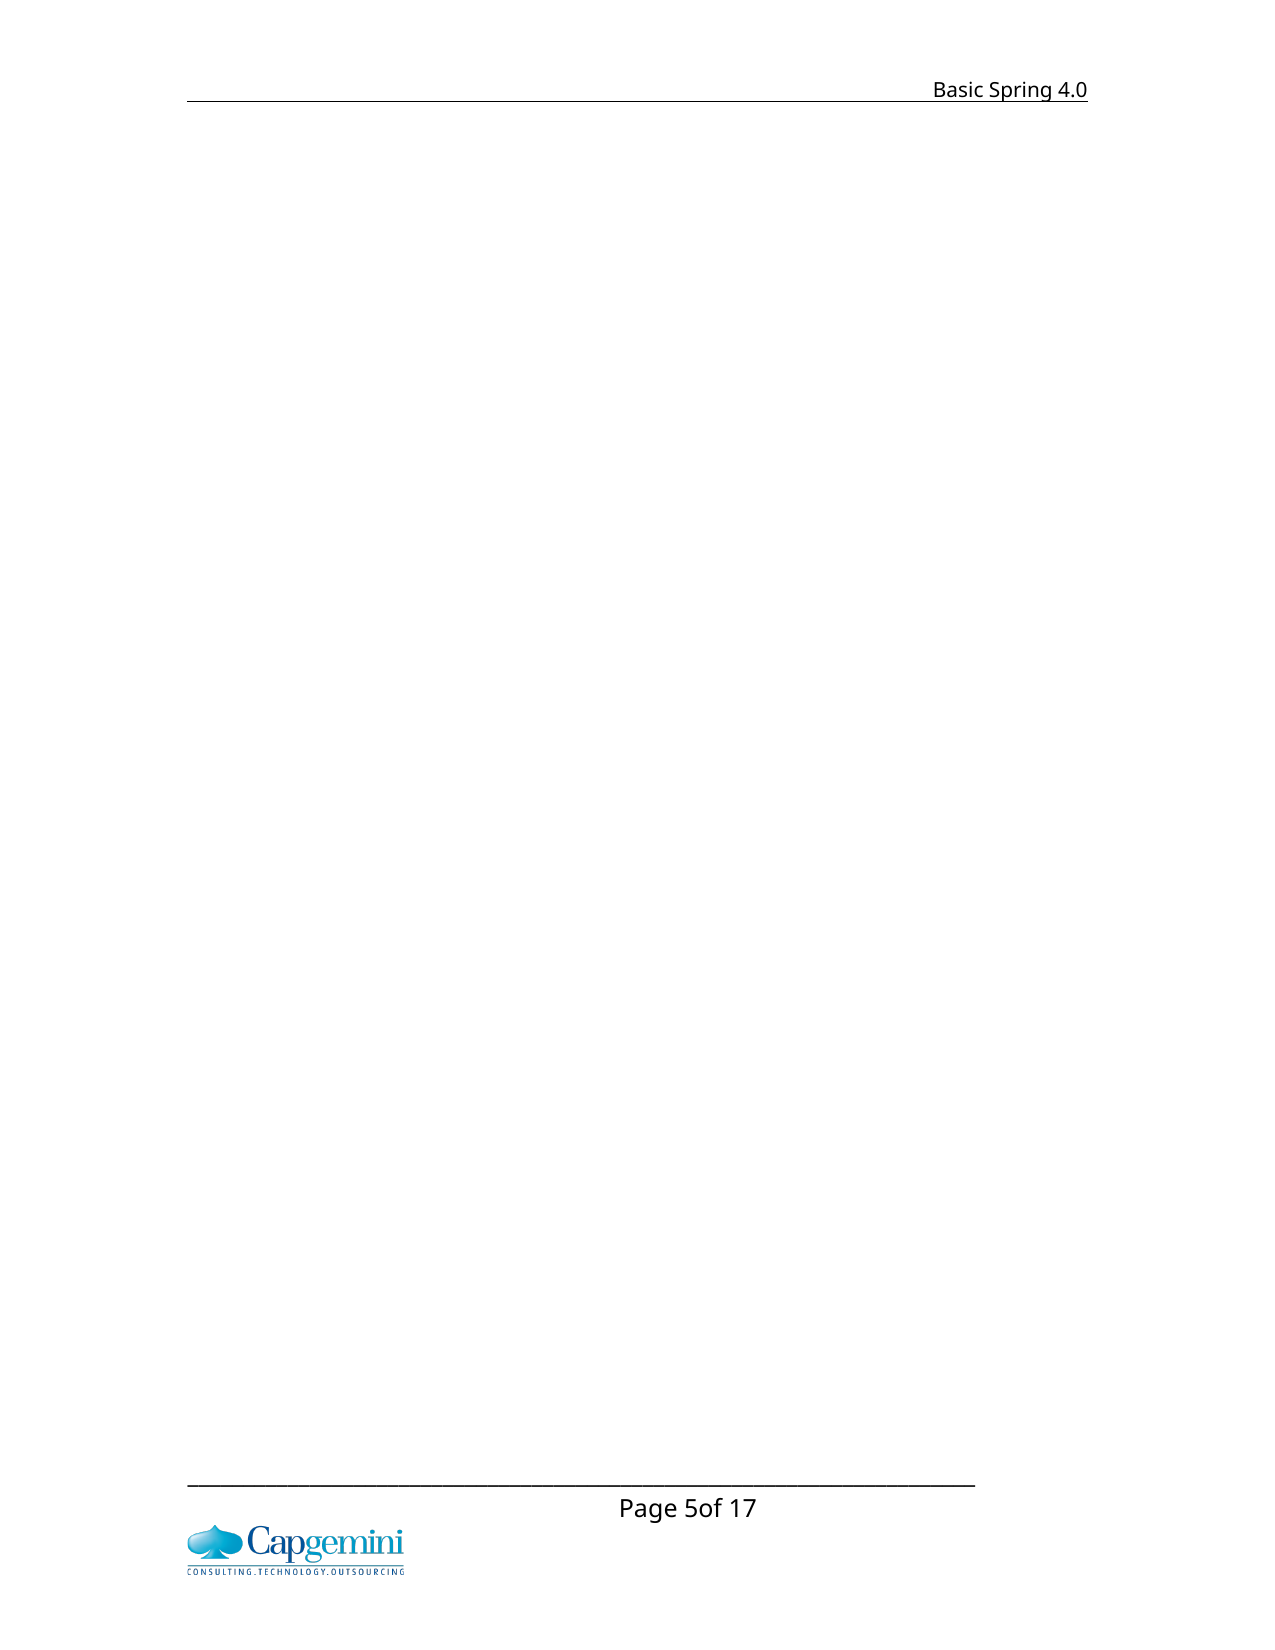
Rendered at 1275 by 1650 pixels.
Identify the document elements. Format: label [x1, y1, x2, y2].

picture [187, 1525, 404, 1575]
